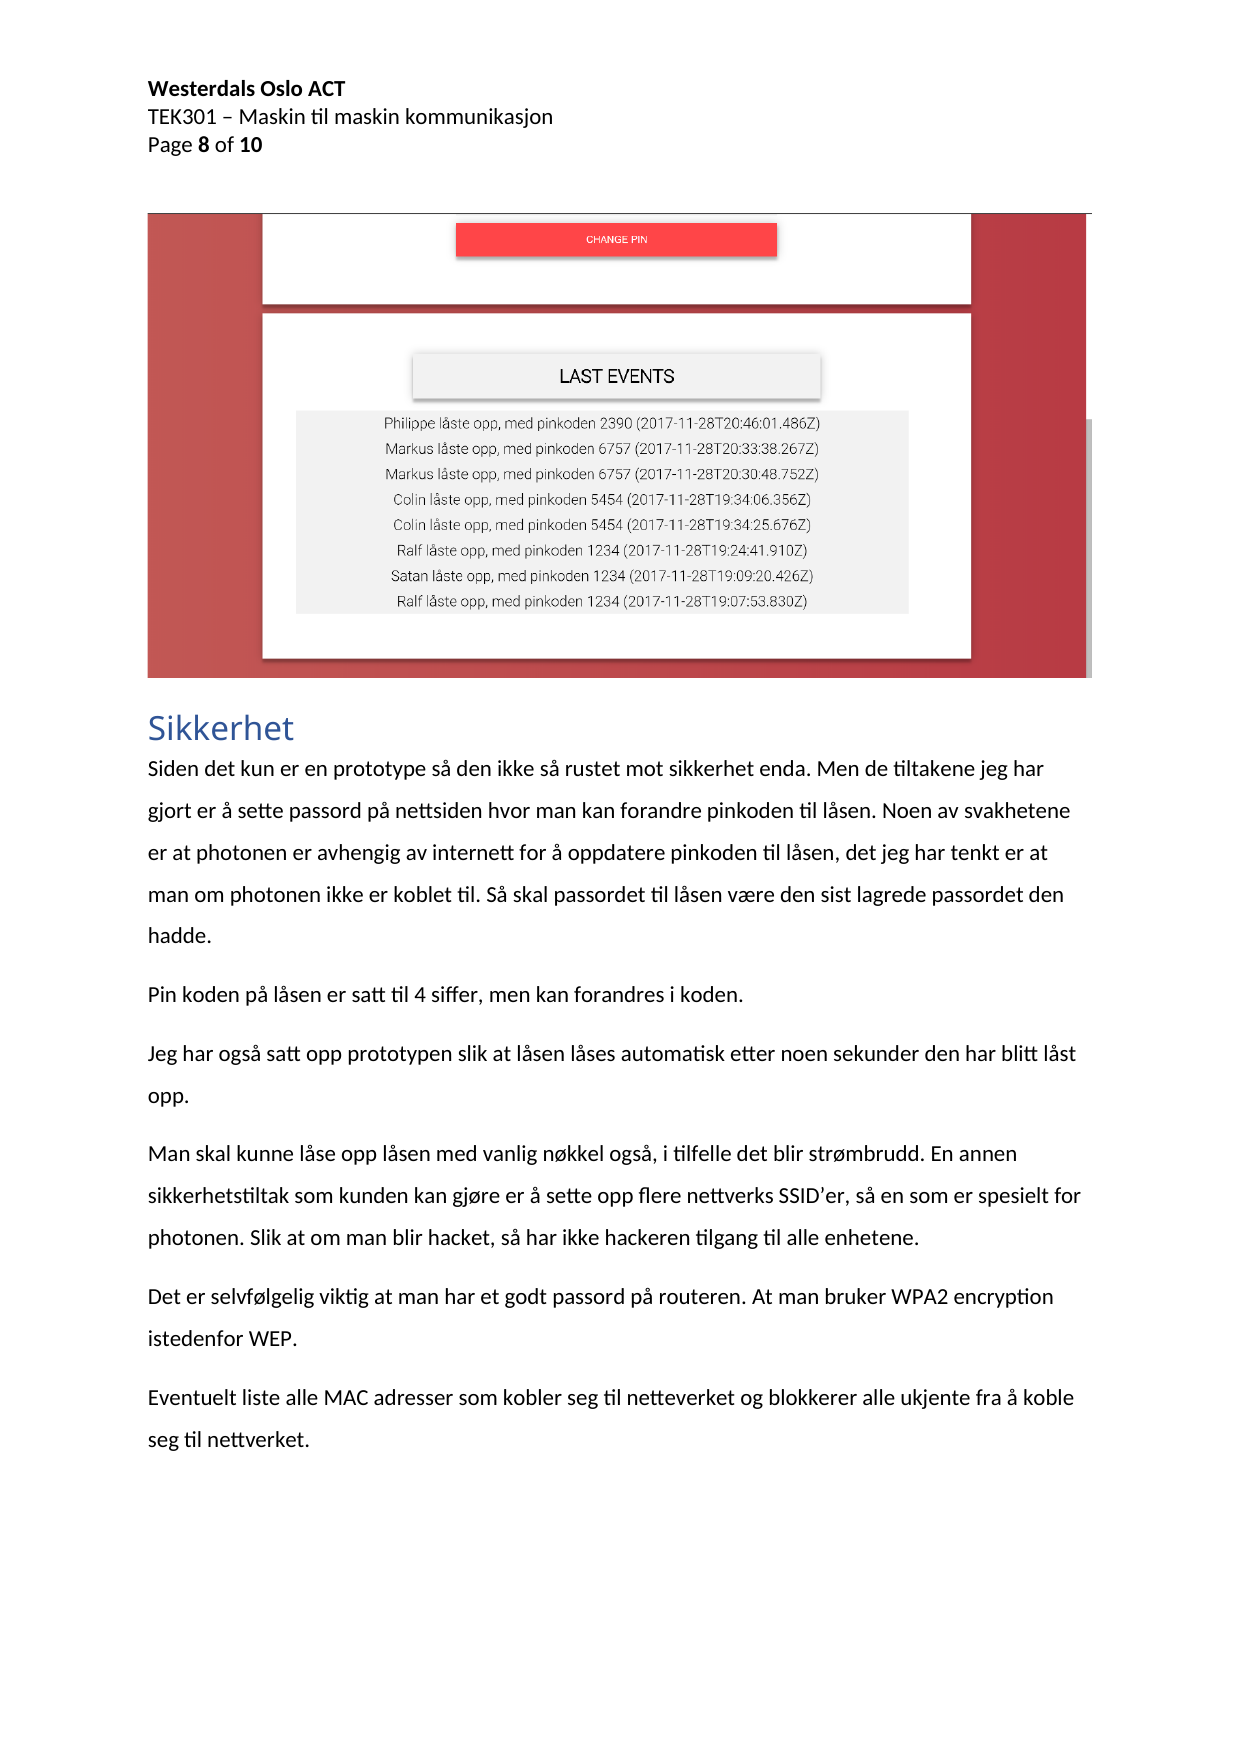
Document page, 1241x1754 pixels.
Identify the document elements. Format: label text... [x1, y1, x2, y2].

text Eventuelt liste alle MAC adresser som kobler seg til netteverket og blokkerer alle ukjente fra å koble seg til nettverket. [148, 1383, 1093, 1453]
text Jeg har også satt opp prototypen slik at låsen låses automatisk etter noen sekunder den har blitt låst opp. [148, 1039, 1093, 1109]
text Pin koden på låsen er satt til 4 siffer, men kan forandres i koden. [148, 980, 1093, 1008]
picture [147, 213, 1092, 678]
text Man skal kunne låse opp låsen med vanlig nøkkel også, i tilfelle det blir strømbrudd. En annen sikkerhetstiltak som kunden kan gjøre er å sette opp flere nettverks SSID’er, så en som er spesielt for photonen. Slik at om man blir hacket, så har ikke hackeren tilgang til alle enhetene. [148, 1139, 1093, 1252]
subtitle Sikkerhet [148, 705, 1093, 750]
text Det er selvfølgelig viktig at man har et godt passord på routeren. At man bruker WPA2 encryption istedenfor WEP. [148, 1282, 1093, 1352]
text Siden det kun er en prototype så den ikke så rustet mot sikkerhet enda. Men de tiltakene jeg har gjort er å sette passord på nettsiden hvor man kan forandre pinkoden til låsen. Noen av svakhetene er at photonen er avhengig av internett for å oppdatere pinkoden til låsen, det jeg har tenkt er at man om photonen ikke er koblet til. Så skal passordet til låsen være den sist lagrede passordet den hadde. [148, 754, 1093, 950]
